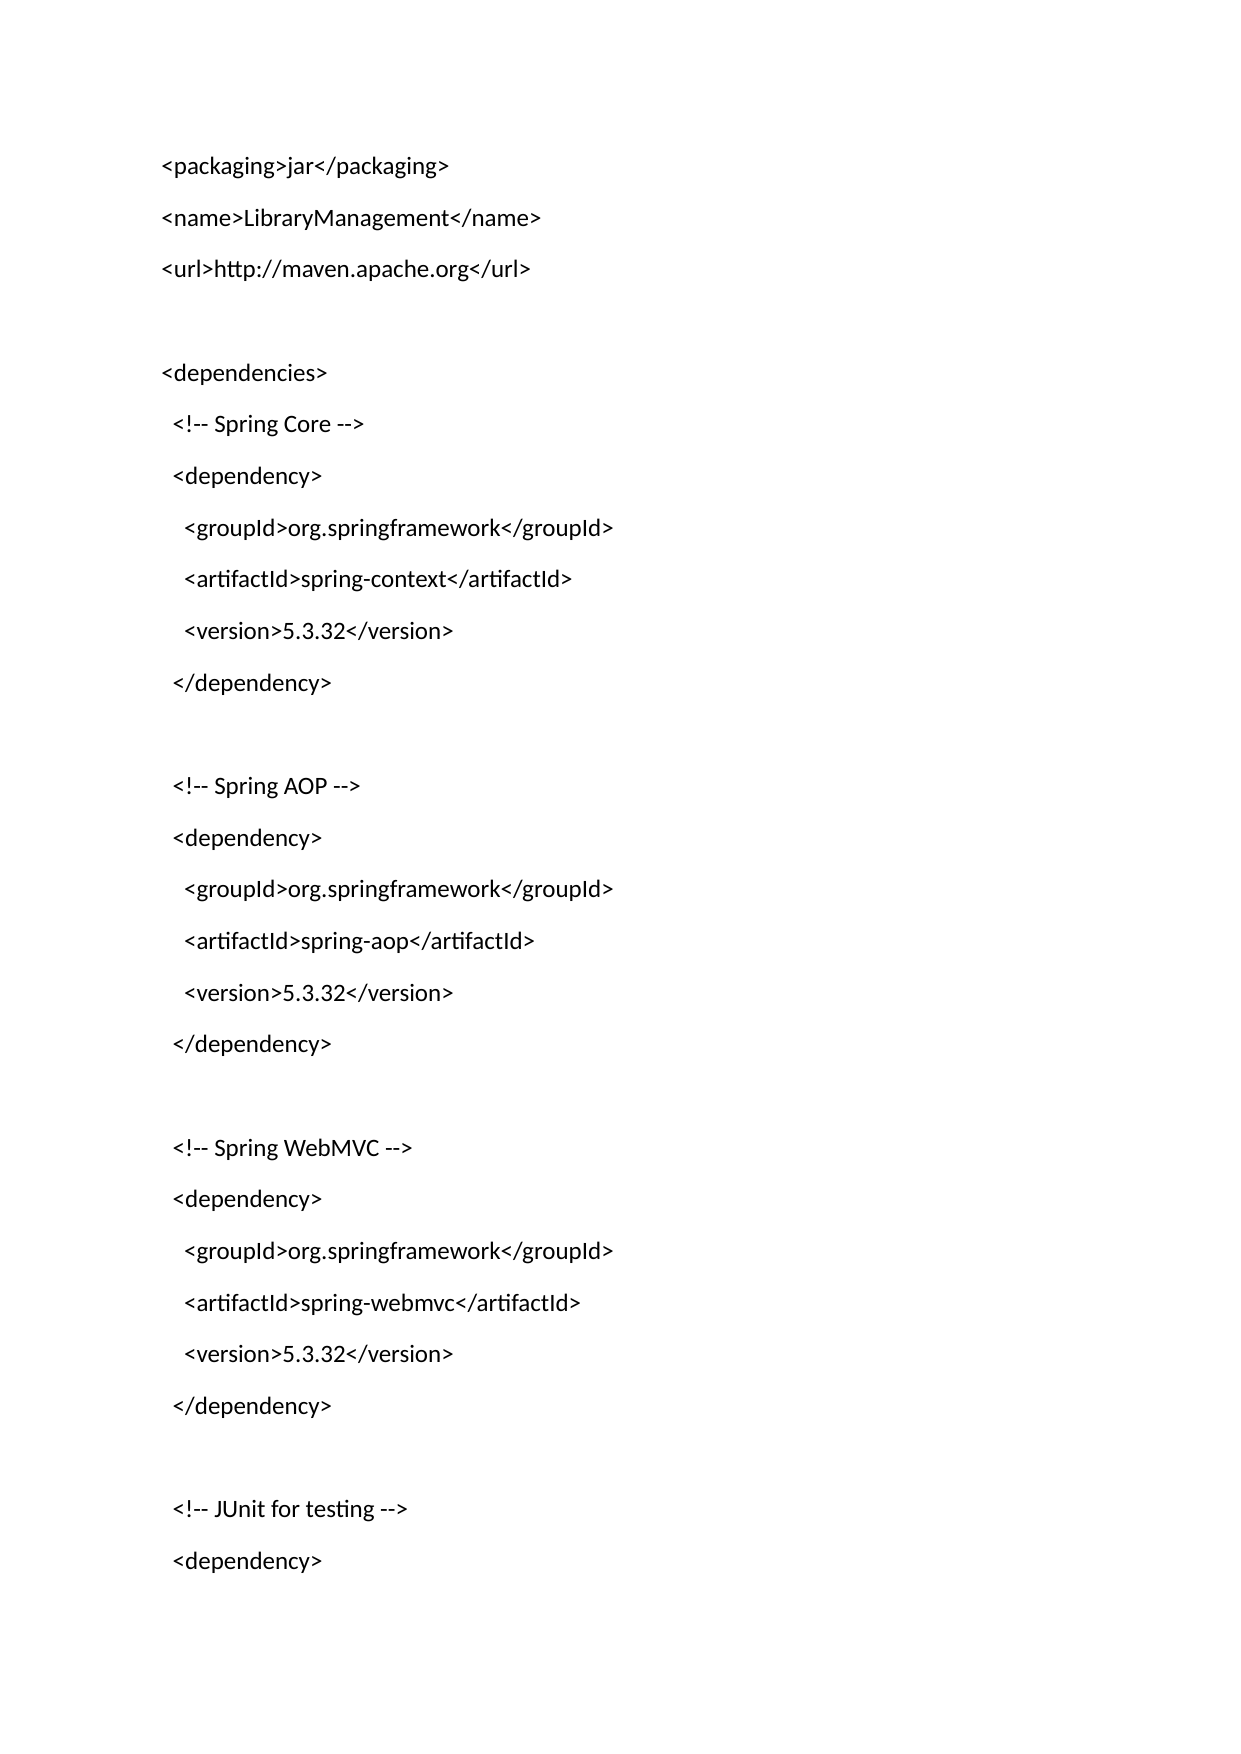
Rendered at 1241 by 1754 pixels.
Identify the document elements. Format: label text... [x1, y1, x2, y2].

text </dependency> [150, 667, 1090, 697]
text <name>LibraryManagement</name> [150, 202, 1090, 232]
text <dependency> [150, 1545, 1090, 1576]
text <version>5.3.32</version> [150, 615, 1090, 646]
text <version>5.3.32</version> [150, 977, 1090, 1007]
text <artifactId>spring-aop</artifactId> [150, 925, 1090, 956]
text <dependency> [150, 1183, 1090, 1214]
text <!-- Spring AOP --> [150, 770, 1090, 801]
text <!-- JUnit for testing --> [150, 1493, 1090, 1524]
text </dependency> [150, 1028, 1090, 1059]
text <groupId>org.springframework</groupId> [150, 1235, 1090, 1266]
text <artifactId>spring-webmvc</artifactId> [150, 1287, 1090, 1317]
text <dependency> [150, 822, 1090, 852]
text <groupId>org.springframework</groupId> [150, 873, 1090, 904]
text <dependencies> [150, 357, 1090, 387]
text <!-- Spring WebMVC --> [150, 1132, 1090, 1162]
text </dependency> [150, 1390, 1090, 1421]
text <version>5.3.32</version> [150, 1338, 1090, 1369]
text <groupId>org.springframework</groupId> [150, 512, 1090, 542]
text <artifactId>spring-context</artifactId> [150, 563, 1090, 594]
text <url>http://maven.apache.org</url> [150, 253, 1090, 284]
text <dependency> [150, 460, 1090, 491]
text <!-- Spring Core --> [150, 408, 1090, 439]
text <packaging>jar</packaging> [150, 150, 1090, 181]
